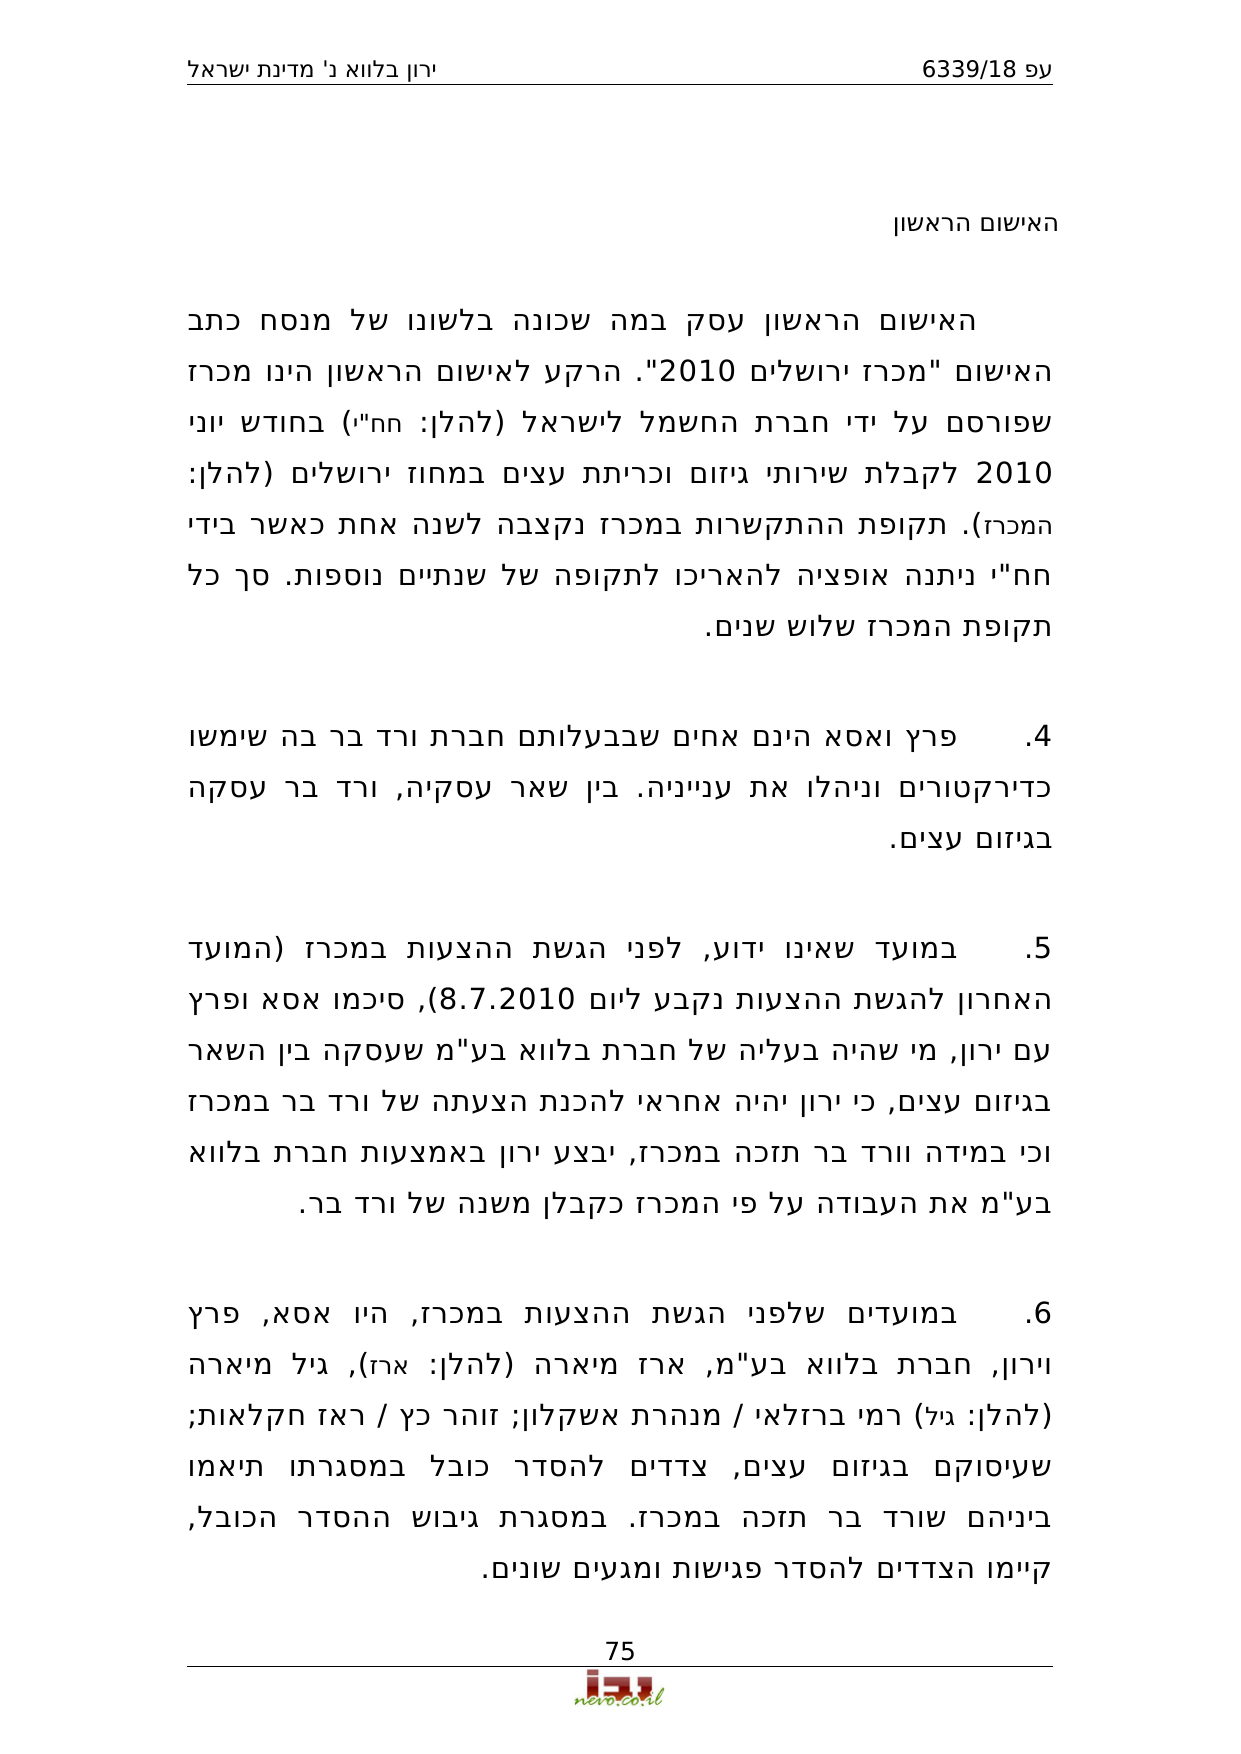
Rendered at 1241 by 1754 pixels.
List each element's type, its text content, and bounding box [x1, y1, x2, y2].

list פרץ ואסא הינם אחים שבבעלותם חברת ורד בר בה שימשו כדירקטורים וניהלו את ענייניה. בין שאר עסקיה, ורד בר עסקה בגיזום עצים. [187, 719, 1053, 855]
list במועדים שלפני הגשת ההצעות במכרז, היו אסא, פרץ וירון, חברת בלווא בע"מ, ארז מיארה (להלן: ארז), גיל מיארה (להלן: גיל) רמי ברזלאי / מנהרת אשקלון; זוהר כץ / ראז חקלאות; שעיסוקם בגיזום עצים, צדדים להסדר כובל במסגרתו תיאמו ביניהם שורד בר תזכה במכרז. במסגרת גיבוש ההסדר הכובל, קיימו הצדדים להסדר פגישות ומגעים שונים. [187, 1297, 1053, 1586]
list האישום הראשון עסק במה שכונה בלשונו של מנסח כתב האישום "מכרז ירושלים 2010". הרקע לאישום הראשון הינו מכרז שפורסם על ידי חברת החשמל לישראל (להלן: חח"י) בחודש יוני 2010 לקבלת שירותי גיזום וכריתת עצים במחוז ירושלים (להלן: המכרז). תקופת ההתקשרות במכרז נקצבה לשנה אחת כאשר בידי חח"י ניתנה אופציה להאריכו לתקופה של שנתיים נוספות. סך כל תקופת המכרז שלוש שנים. [187, 303, 1053, 643]
picture [574, 1669, 666, 1707]
subtitle האישום הראשון [187, 208, 1059, 238]
list במועד שאינו ידוע, לפני הגשת ההצעות במכרז (המועד האחרון להגשת ההצעות נקבע ליום 8.7.2010), סיכמו אסא ופרץ עם ירון, מי שהיה בעליה של חברת בלווא בע"מ שעסקה בין השאר בגיזום עצים, כי ירון יהיה אחראי להכנת הצעתה של ורד בר במכרז וכי במידה וורד בר תזכה במכרז, יבצע ירון באמצעות חברת בלווא בע"מ את העבודה על פי המכרז כקבלן משנה של ורד בר. [187, 932, 1053, 1220]
